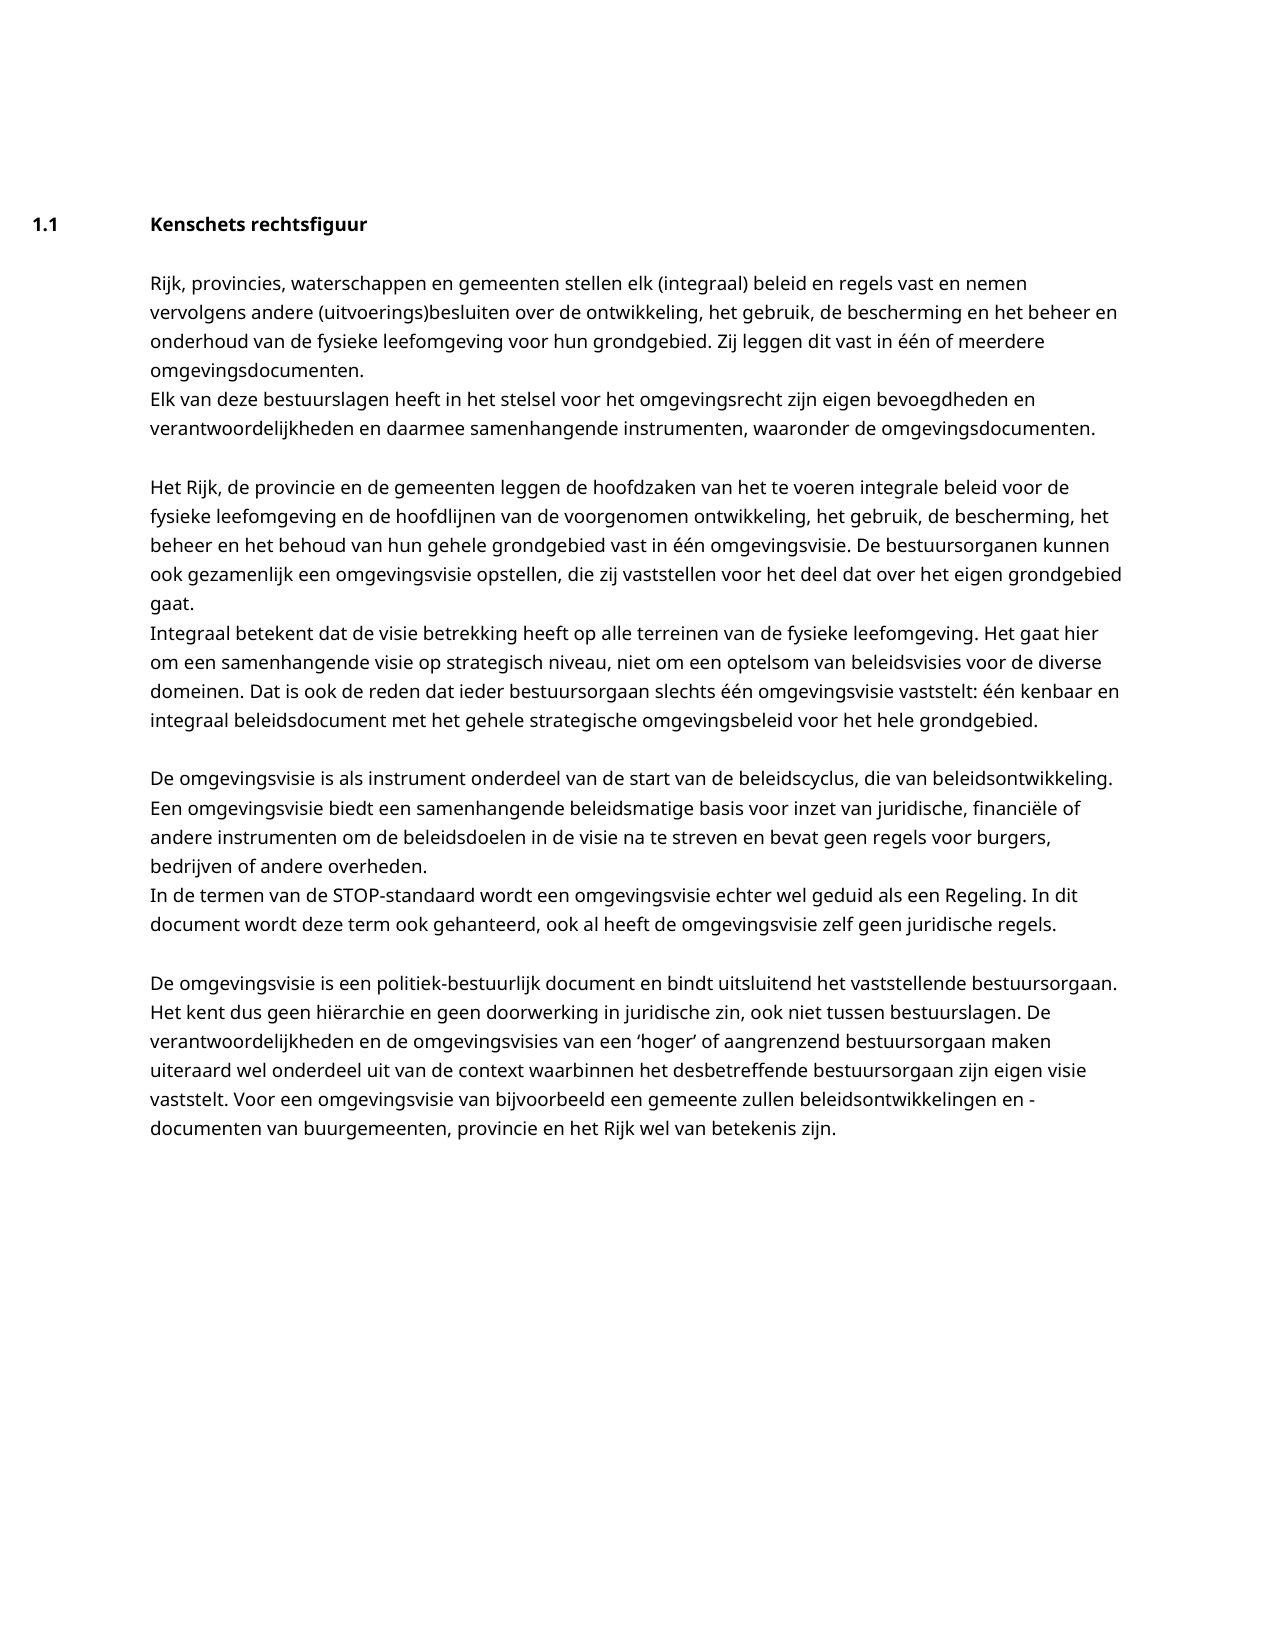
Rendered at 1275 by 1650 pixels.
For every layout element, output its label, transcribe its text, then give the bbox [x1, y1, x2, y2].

text Rijk, provincies, waterschappen en gemeenten stellen elk (integraal) beleid en regels vast en nemen vervolgens andere (uitvoerings)besluiten over de ontwikkeling, het gebruik, de bescherming en het beheer en onderhoud van de fysieke leefomgeving voor hun grondgebied. Zij leggen dit vast in één of meerdere omgevingsdocumenten. [150, 267, 1125, 383]
text De omgevingsvisie is als instrument onderdeel van de start van de beleidscyclus, die van beleidsontwikkeling. Een omgevingsvisie biedt een samenhangende beleidsmatige basis voor inzet van juridische, financiële of andere instrumenten om de beleidsdoelen in de visie na te streven en bevat geen regels voor burgers, bedrijven of andere overheden. [150, 762, 1125, 879]
text Elk van deze bestuurslagen heeft in het stelsel voor het omgevingsrecht zijn eigen bevoegdheden en verantwoordelijkheden en daarmee samenhangende instrumenten, waaronder de omgevingsdocumenten. [150, 383, 1125, 442]
subtitle Kenschets rechtsfiguur [32, 208, 1125, 237]
text In de termen van de STOP-standaard wordt een omgevingsvisie echter wel geduid als een Regeling. In dit document wordt deze term ook gehanteerd, ook al heeft de omgevingsvisie zelf geen juridische regels. [150, 879, 1125, 937]
text Integraal betekent dat de visie betrekking heeft op alle terreinen van de fysieke leefomgeving. Het gaat hier om een samenhangende visie op strategisch niveau, niet om een optelsom van beleidsvisies voor de diverse domeinen. Dat is ook de reden dat ieder bestuursorgaan slechts één omgevingsvisie vaststelt: één kenbaar en integraal beleidsdocument met het gehele strategische omgevingsbeleid voor het hele grondgebied. [150, 617, 1125, 733]
text De omgevingsvisie is een politiek-bestuurlijk document en bindt uitsluitend het vaststellende bestuursorgaan. Het kent dus geen hiërarchie en geen doorwerking in juridische zin, ook niet tussen bestuurslagen. De verantwoordelijkheden en de omgevingsvisies van een ‘hoger’ of aangrenzend bestuursorgaan maken uiteraard wel onderdeel uit van de context waarbinnen het desbetreffende bestuursorgaan zijn eigen visie vaststelt. Voor een omgevingsvisie van bijvoorbeeld een gemeente zullen beleidsontwikkelingen en -documenten van buurgemeenten, provincie en het Rijk wel van betekenis zijn. [150, 967, 1125, 1142]
text Het Rijk, de provincie en de gemeenten leggen de hoofdzaken van het te voeren integrale beleid voor de fysieke leefomgeving en de hoofdlijnen van de voorgenomen ontwikkeling, het gebruik, de bescherming, het beheer en het behoud van hun gehele grondgebied vast in één omgevingsvisie. De bestuursorganen kunnen ook gezamenlijk een omgevingsvisie opstellen, die zij vaststellen voor het deel dat over het eigen grondgebied gaat. [150, 471, 1125, 617]
